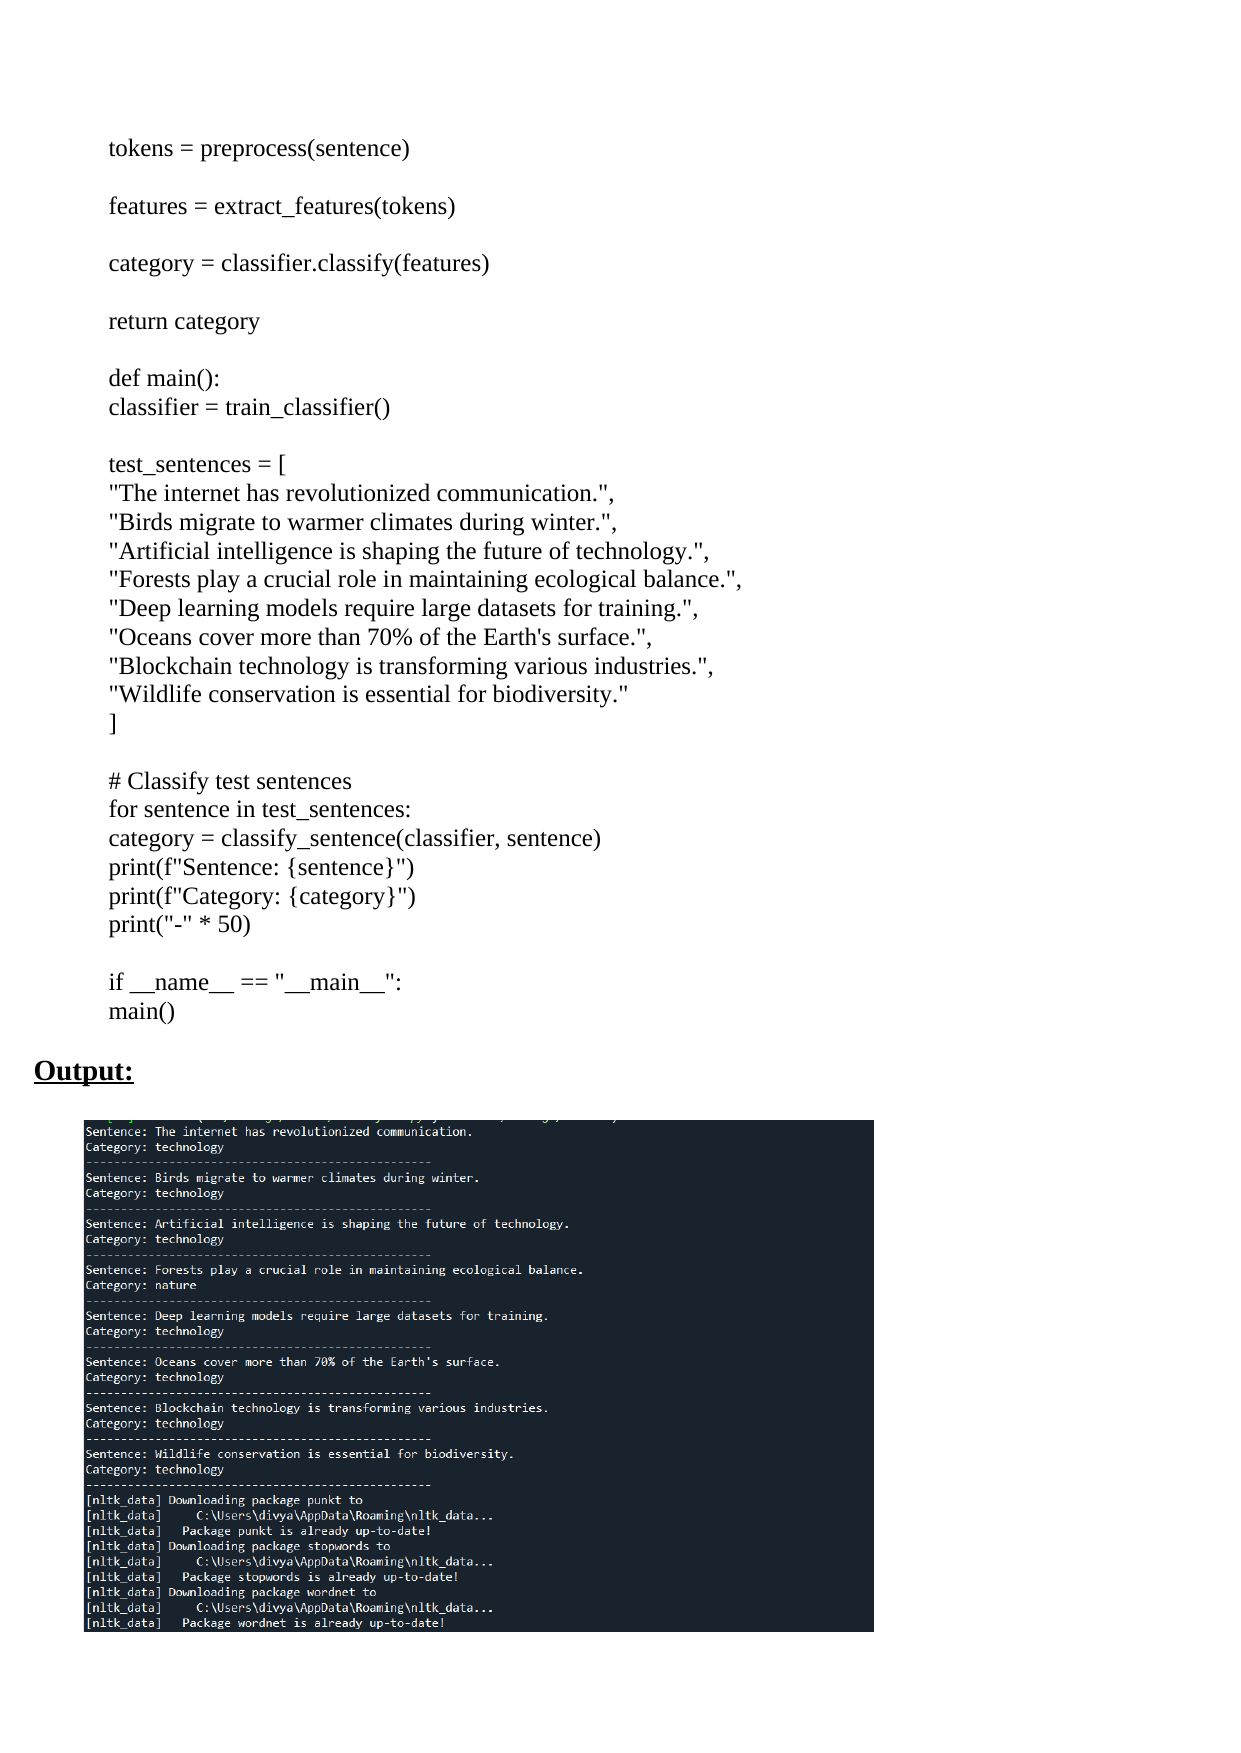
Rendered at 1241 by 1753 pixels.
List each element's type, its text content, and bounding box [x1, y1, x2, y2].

text Output: [33, 1053, 1230, 1087]
text return category [108, 306, 1230, 334]
text print("-" * 50) [108, 909, 1230, 938]
text def main(): [108, 363, 1230, 392]
picture [83, 1120, 874, 1632]
text test_sentences = [ [108, 449, 1230, 478]
text category = classify_sentence(classifier, sentence) [108, 823, 1230, 852]
text ] [108, 708, 1230, 737]
text "Blockchain technology is transforming various industries.", [108, 651, 1230, 679]
text "Forests play a crucial role in maintaining ecological balance.", [108, 564, 1230, 593]
text "Deep learning models require large datasets for training.", [108, 593, 1230, 622]
text classifier = train_classifier() [108, 392, 1230, 421]
text print(f"Category: {category}") [108, 881, 1230, 909]
text "Oceans cover more than 70% of the Earth's surface.", [108, 622, 1230, 651]
text "The internet has revolutionized communication.", [108, 478, 1230, 507]
text main() [108, 996, 1230, 1024]
text if __name__ == "__main__": [108, 967, 1230, 996]
text "Birds migrate to warmer climates during winter.", [108, 507, 1230, 536]
text for sentence in test_sentences: [108, 794, 1230, 823]
text features = extract_features(tokens) [108, 191, 1230, 219]
text tokens = preprocess(sentence) [108, 133, 1230, 162]
text category = classifier.classify(features) [108, 248, 1230, 277]
text "Wildlife conservation is essential for biodiversity." [108, 679, 1230, 708]
text print(f"Sentence: {sentence}") [108, 852, 1230, 881]
text "Artificial intelligence is shaping the future of technology.", [108, 536, 1230, 564]
text # Classify test sentences [108, 766, 1230, 794]
